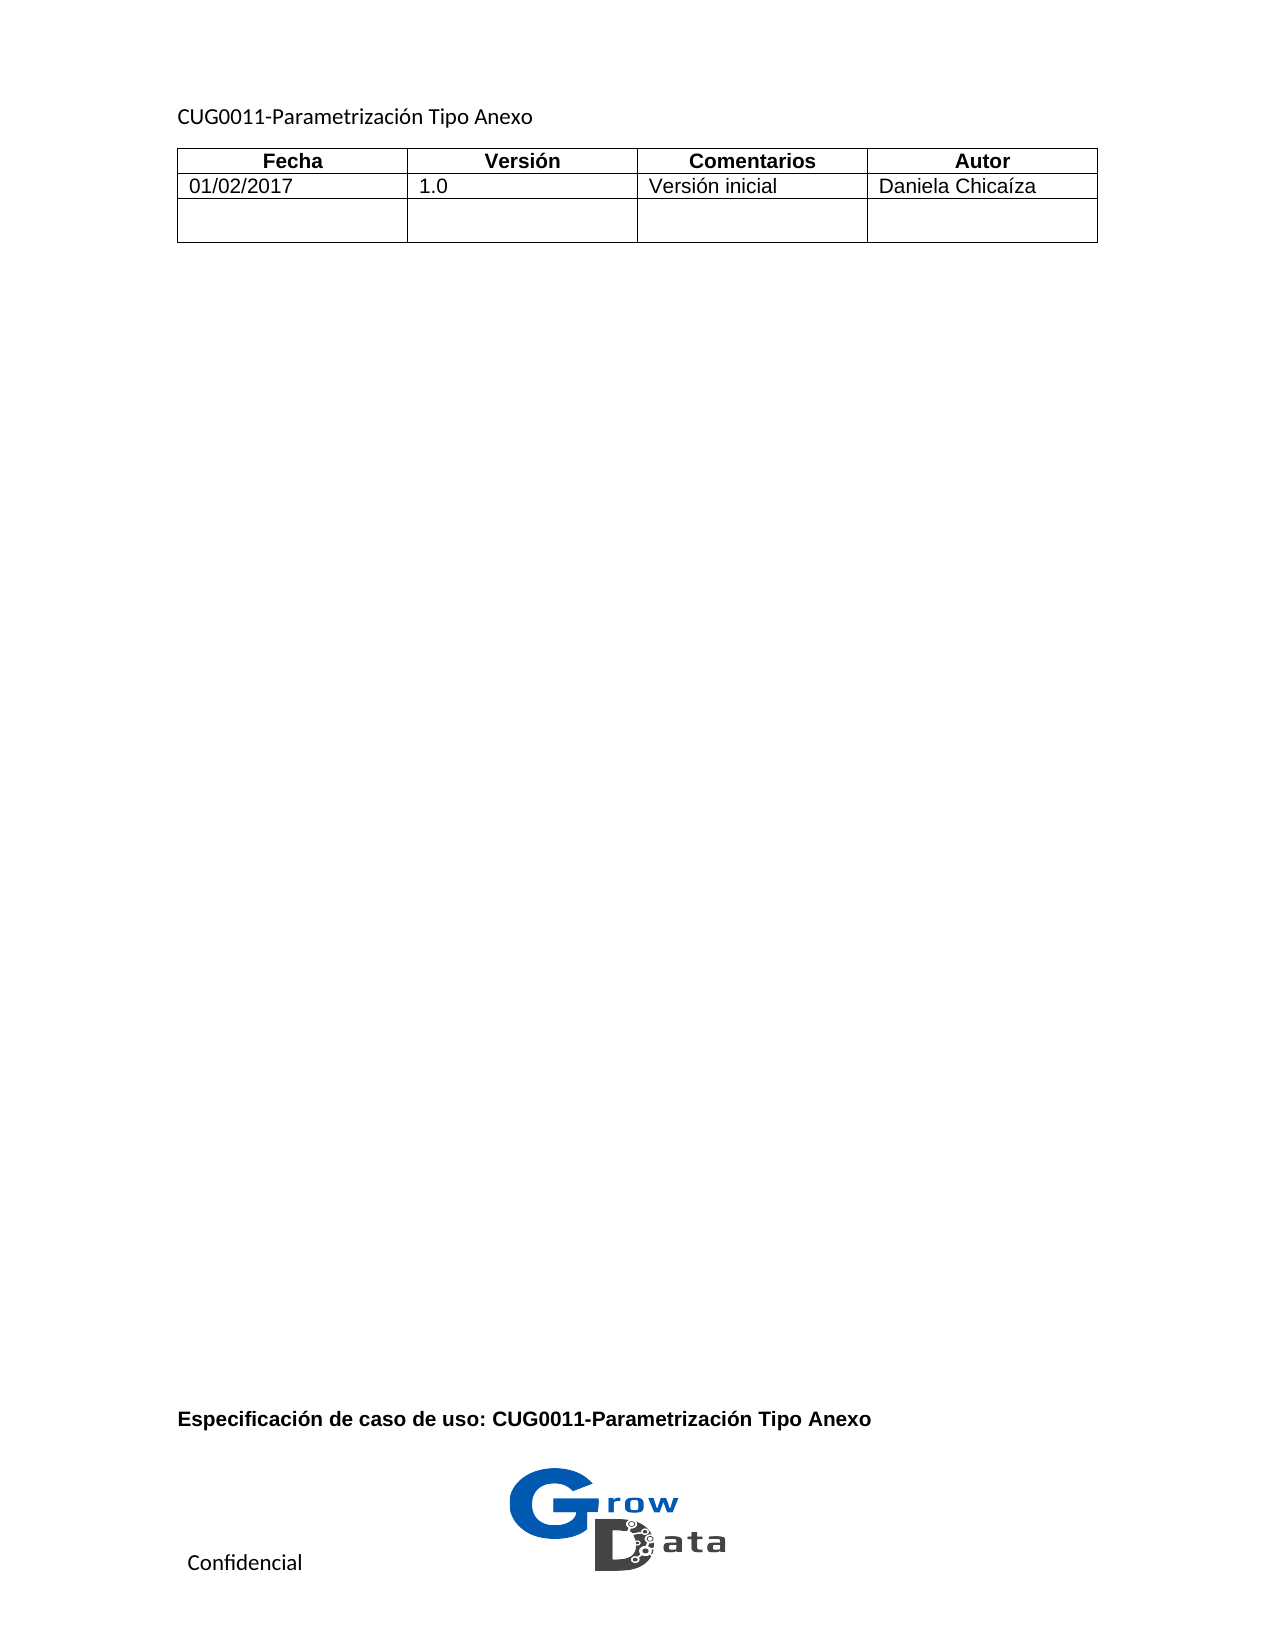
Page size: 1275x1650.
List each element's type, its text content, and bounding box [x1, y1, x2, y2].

picture [509, 1468, 726, 1571]
table_cell Daniela Chicaíza [868, 174, 1097, 198]
table_cell [178, 199, 407, 242]
text Especificación de caso de uso: CUG0011-Parametrización Tipo Anexo [177, 1407, 1098, 1431]
table_cell [408, 199, 637, 242]
table_header Versión [408, 149, 637, 173]
table_header Autor [868, 149, 1097, 173]
table_cell [638, 199, 867, 242]
table_cell 1.0 [408, 174, 637, 198]
table_cell 01/02/2017 [178, 174, 407, 198]
table_cell Versión inicial [638, 174, 867, 198]
table_cell [868, 199, 1097, 242]
table_header Fecha [178, 149, 407, 173]
table_header Comentarios [638, 149, 867, 173]
